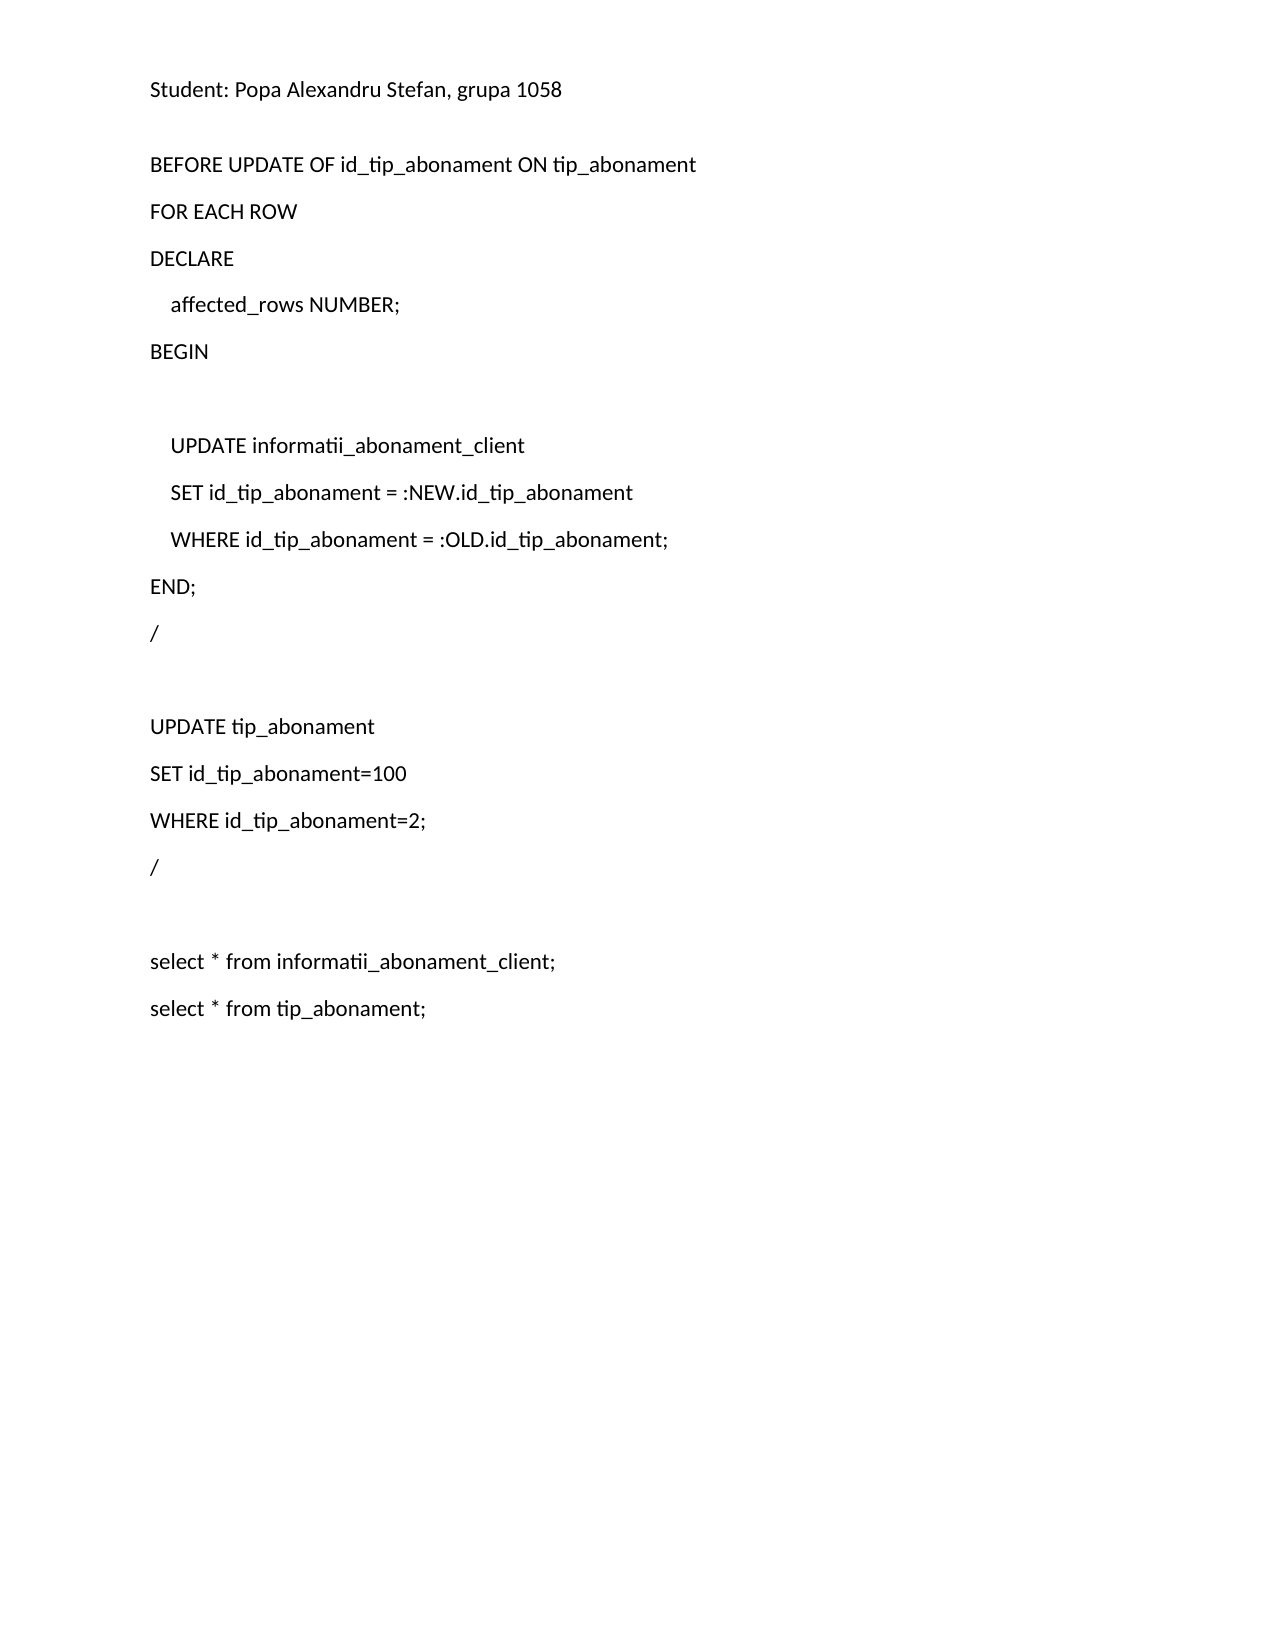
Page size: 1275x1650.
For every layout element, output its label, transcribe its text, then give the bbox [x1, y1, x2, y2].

text SET id_tip_abonament=100 [150, 759, 1125, 787]
text DECLARE [150, 244, 1125, 272]
text affected_rows NUMBER; [150, 291, 1125, 319]
text select * from informatii_abonament_client; [150, 947, 1125, 975]
text FOR EACH ROW [150, 197, 1125, 225]
text UPDATE tip_abonament [150, 712, 1125, 741]
text BEFORE UPDATE OF id_tip_abonament ON tip_abonament [150, 150, 1125, 178]
text / [150, 853, 1125, 881]
text WHERE id_tip_abonament=2; [150, 806, 1125, 834]
text BEGIN [150, 337, 1125, 366]
text END; [150, 572, 1125, 600]
text WHERE id_tip_abonament = :OLD.id_tip_abonament; [150, 525, 1125, 553]
text UPDATE informatii_abonament_client [150, 431, 1125, 459]
text SET id_tip_abonament = :NEW.id_tip_abonament [150, 478, 1125, 506]
text select * from tip_abonament; [150, 994, 1125, 1022]
text / [150, 619, 1125, 647]
